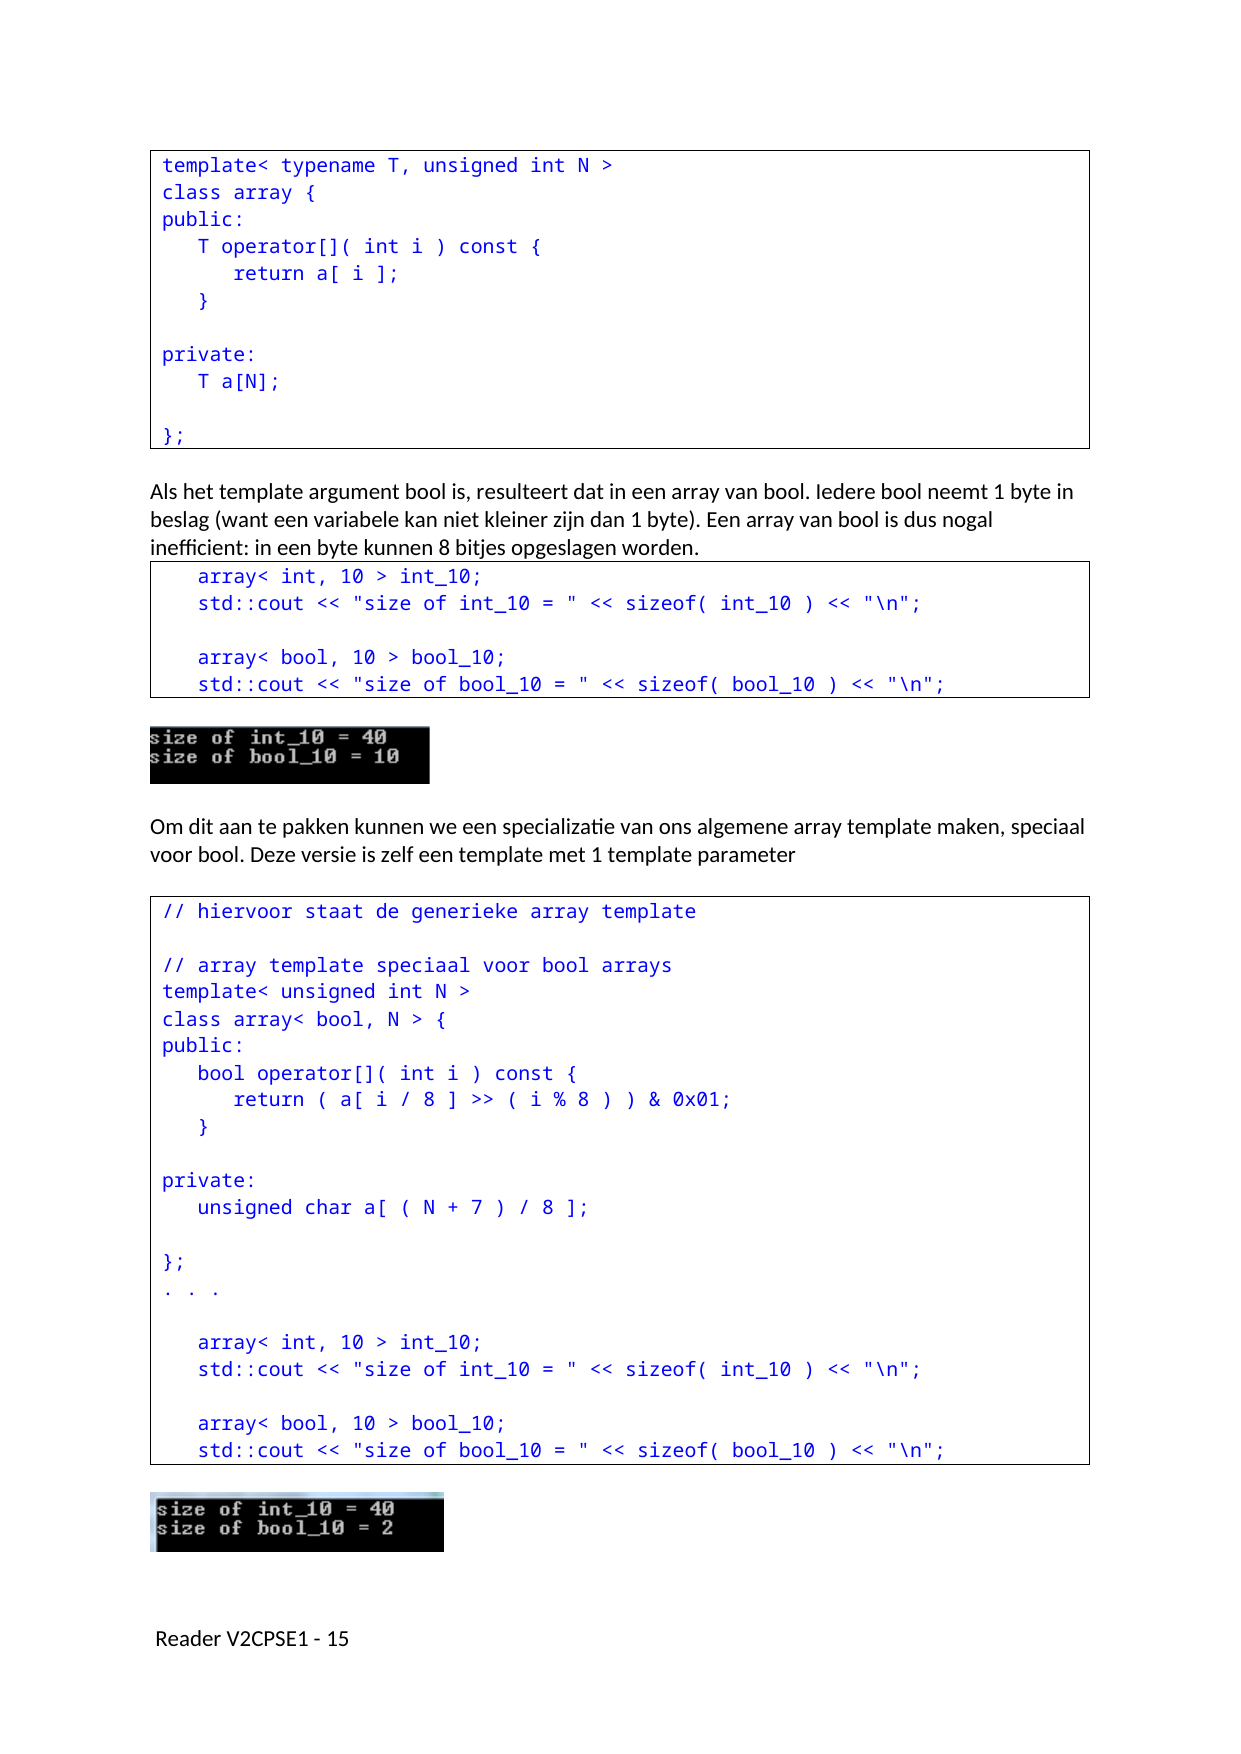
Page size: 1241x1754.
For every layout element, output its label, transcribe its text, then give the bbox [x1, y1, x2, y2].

text Om dit aan te pakken kunnen we een specializatie van ons algemene array template maken, speciaal voor bool. Deze versie is zelf een template met 1 template parameter [150, 812, 1090, 868]
table_header template< typename T, unsigned int N > class array { public: T operator[]( int i ) const { return a[ i ]; } private: T a[N]; }; [151, 151, 1089, 448]
text Als het template argument bool is, resulteert dat in een array van bool. Iedere bool neemt 1 byte in beslag (want een variabele kan niet kleiner zijn dan 1 byte). Een array van bool is dus nogal inefficient: in een byte kunnen 8 bitjes opgeslagen worden. [150, 477, 1090, 561]
table_header array< int, 10 > int_10; std::cout << "size of int_10 = " << sizeof( int_10 ) << "\n"; array< bool, 10 > bool_10; std::cout << "size of bool_10 = " << sizeof( bool_10 ) << "\n"; [151, 562, 1089, 697]
picture [150, 1492, 444, 1552]
picture [150, 726, 430, 784]
table_header // hiervoor staat de generieke array template // array template speciaal voor bool arrays template< unsigned int N > class array< bool, N > { public: bool operator[]( int i ) const { return ( a[ i / 8 ] >> ( i % 8 ) ) & 0x01; } private: unsigned char a[ ( N + 7 ) / 8 ]; }; . . . array< int, 10 > int_10; std::cout << "size of int_10 = " << sizeof( int_10 ) << "\n"; array< bool, 10 > bool_10; std::cout << "size of bool_10 = " << sizeof( bool_10 ) << "\n"; [151, 897, 1089, 1463]
